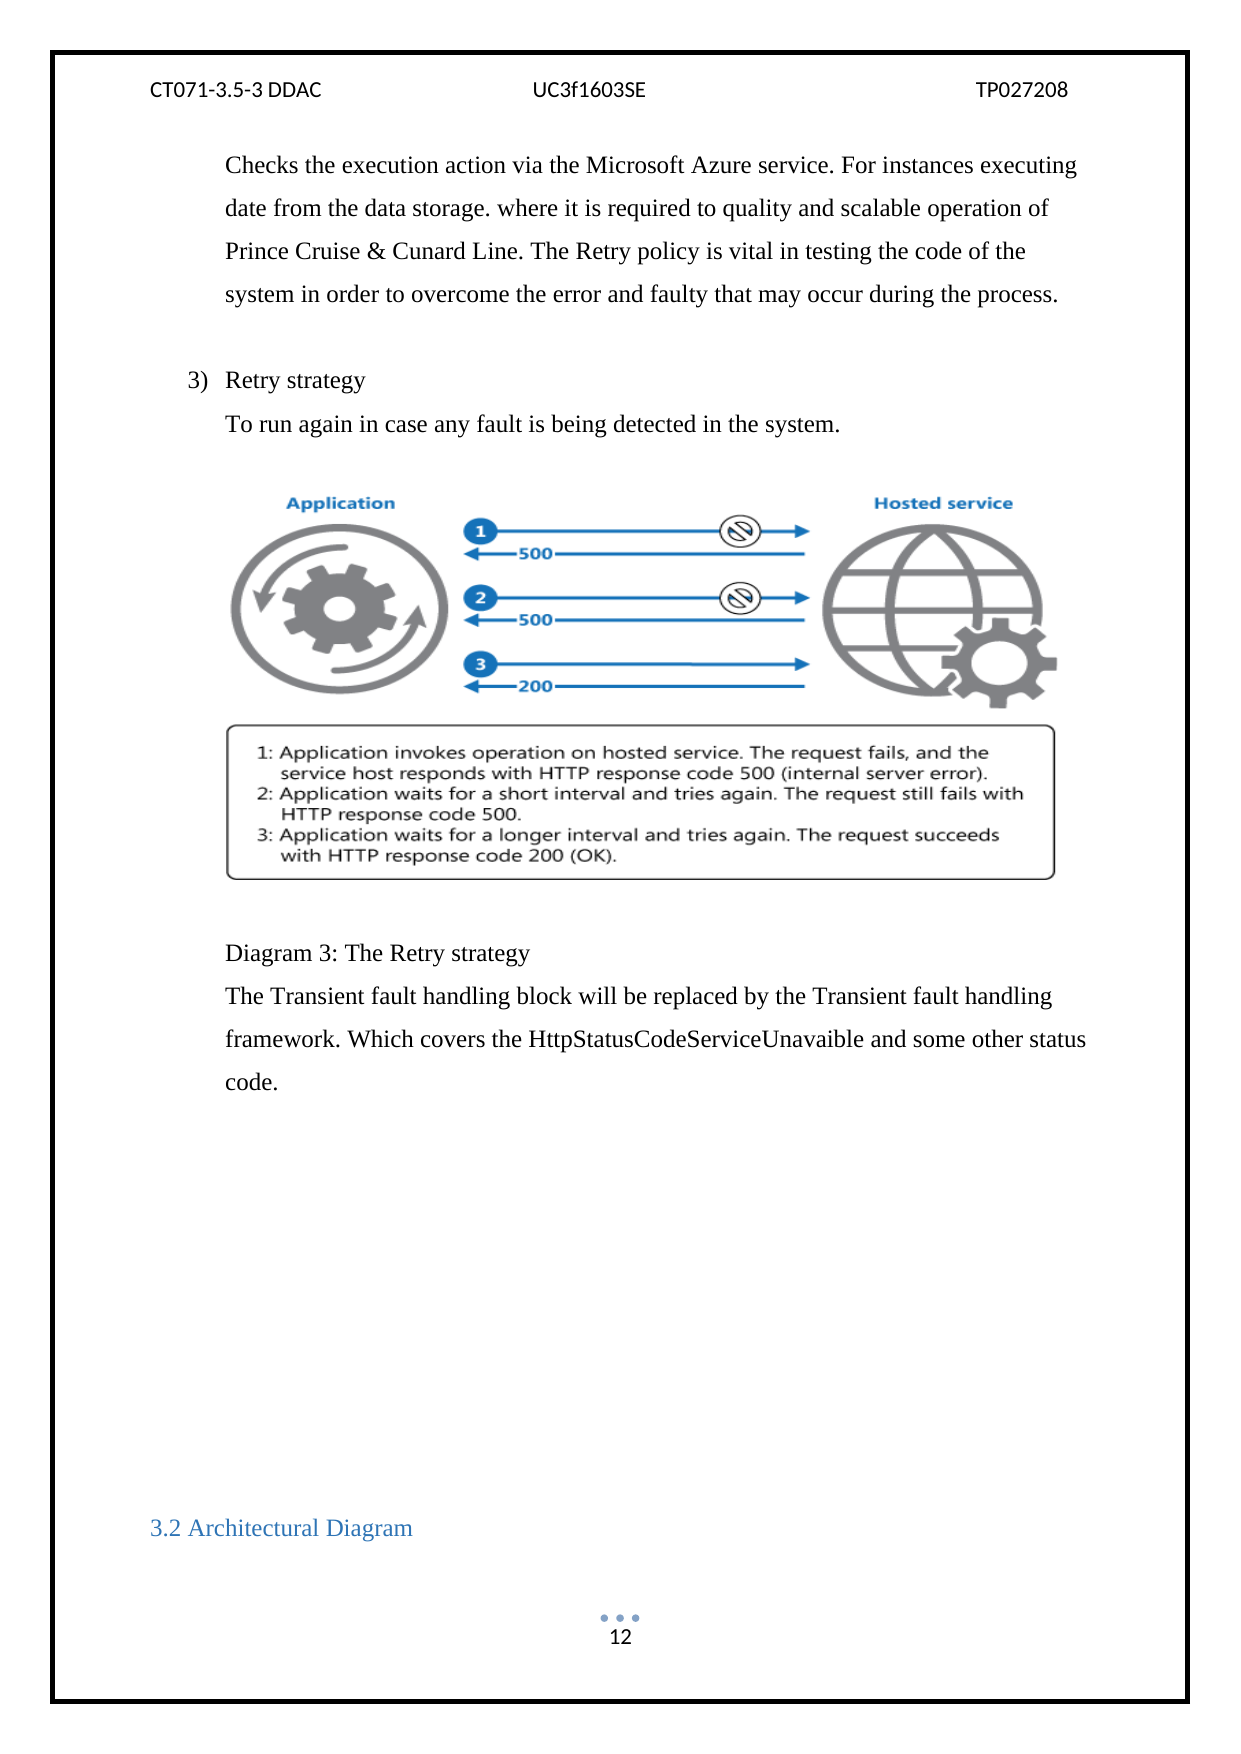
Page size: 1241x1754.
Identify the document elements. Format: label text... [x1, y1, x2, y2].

list To run again in case any fault is being detected in the system. [225, 409, 1090, 437]
picture [225, 495, 1058, 881]
list Diagram 3: The Retry strategy The Transient fault handling block will be replaced by the Transient fault handling framework. Which covers the HttpStatusCodeServiceUnavaible and some other status code. [225, 938, 1090, 1096]
list Checks the execution action via the Microsoft Azure service. For instances executing date from the data storage. where it is required to quality and scalable operation of Prince Cruise & Cunard Line. The Retry policy is vital in testing the code of the system in order to overcome the error and faulty that may occur during the process. [225, 150, 1090, 308]
list Retry strategy [187, 366, 1090, 394]
subtitle 3.2 Architectural Diagram [150, 1513, 1090, 1542]
